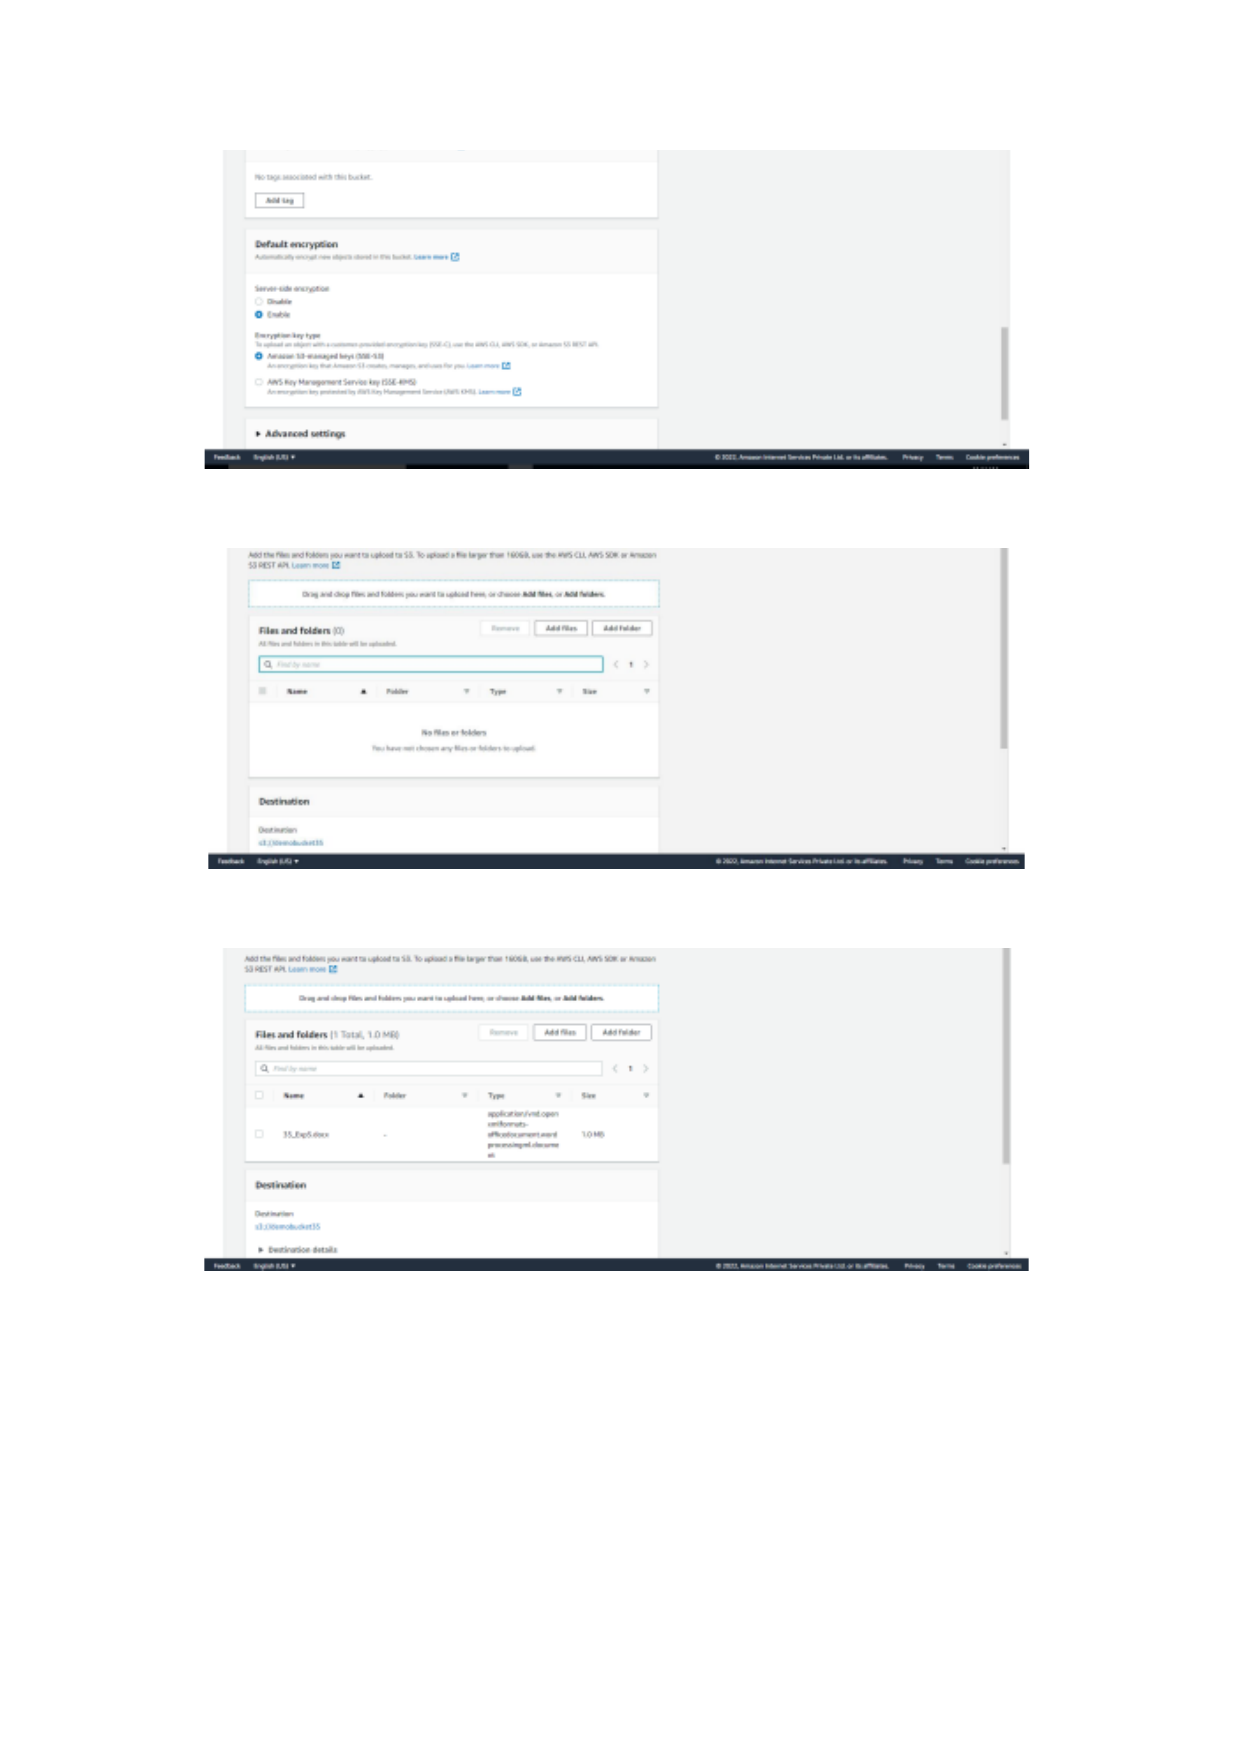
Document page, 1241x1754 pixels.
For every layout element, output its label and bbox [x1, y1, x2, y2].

picture [204, 150, 1030, 469]
picture [208, 548, 1025, 869]
picture [204, 948, 1029, 1271]
